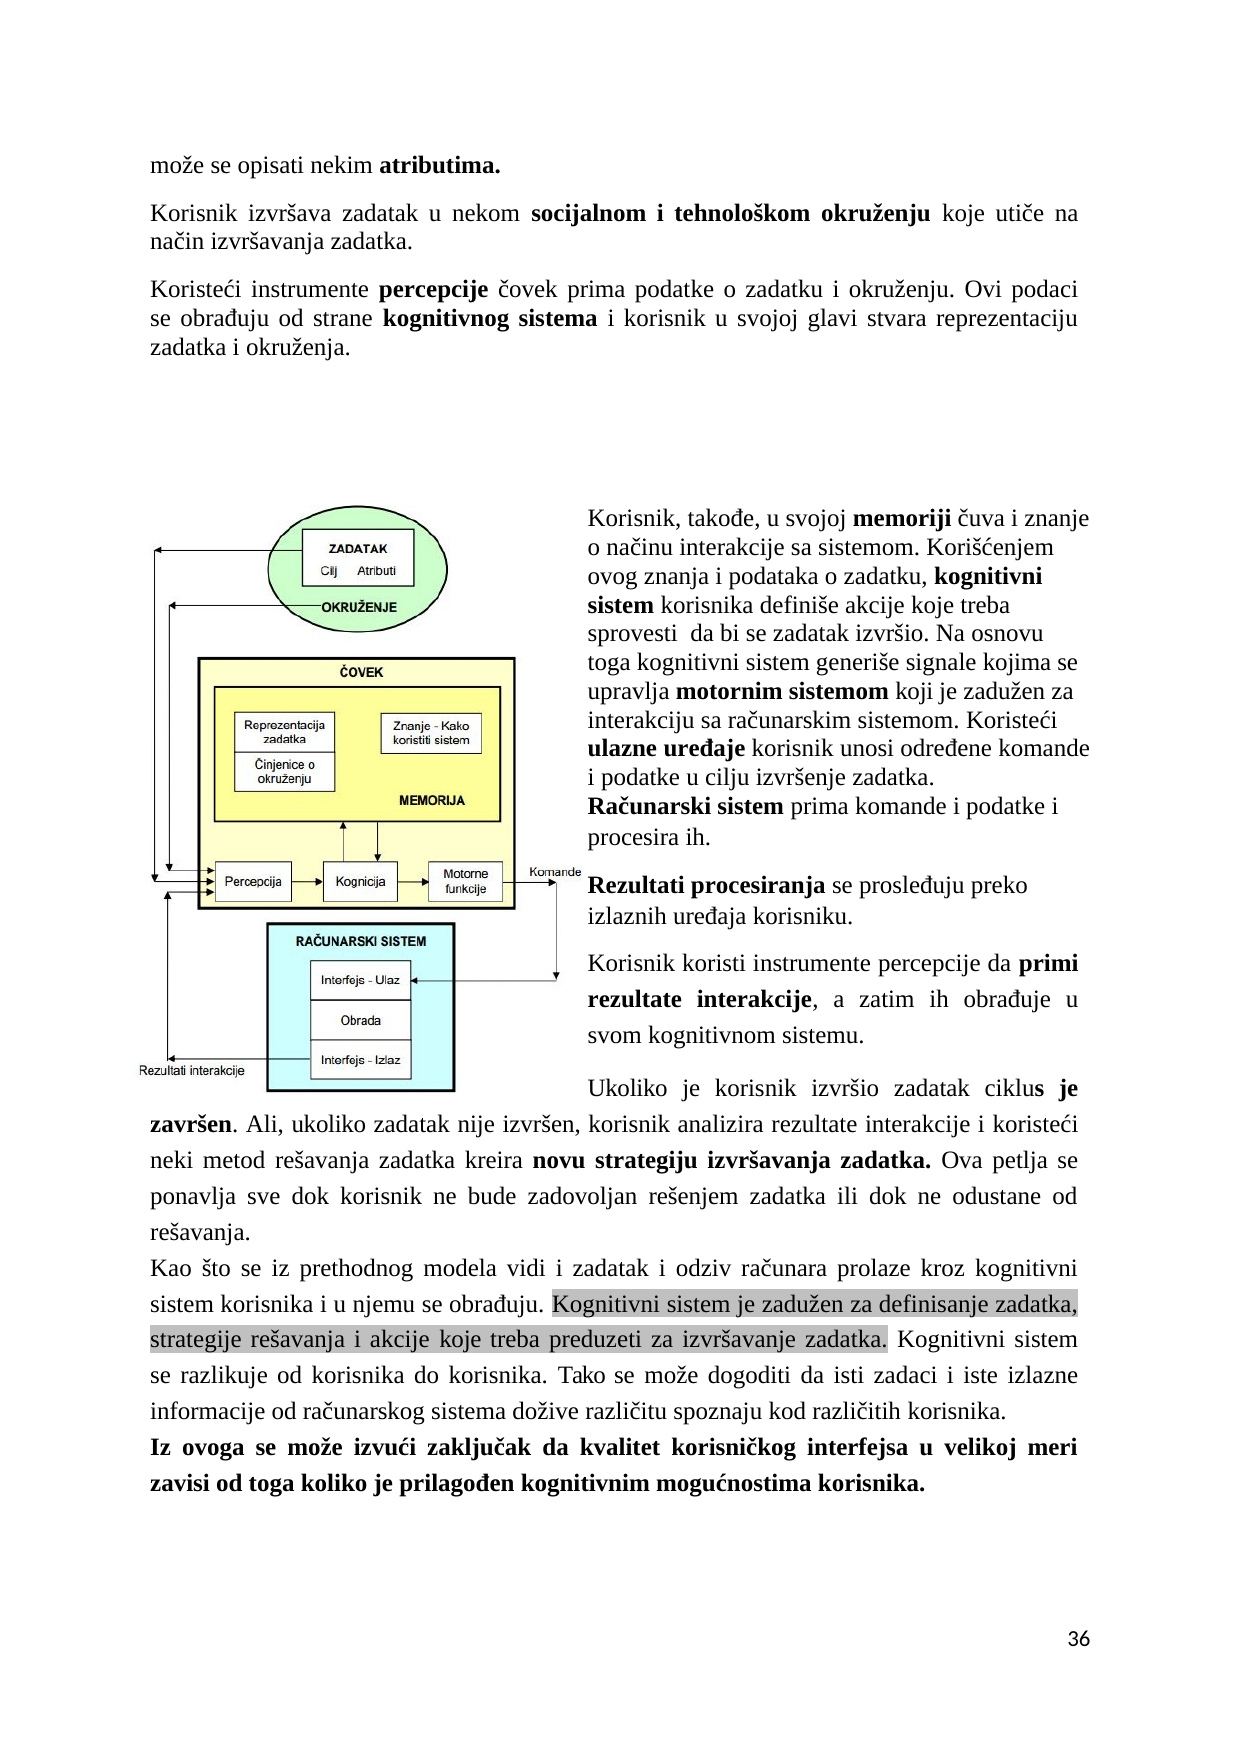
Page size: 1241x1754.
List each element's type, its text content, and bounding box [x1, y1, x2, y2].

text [150, 150, 1078, 179]
text Rezultati procesiranja se prosleđuju preko izlaznih uređaja korisniku. [588, 870, 1090, 929]
text Koristeći instrumente percepcije čovek prima podatke o zadatku i okruženju. Ovi podaci se obrađuju od strane kognitivnog sistema i korisnik u svojoj glavi stvara reprezentaciju zadatka i okruženja. [150, 274, 1078, 360]
text Iz ovoga se može izvući zaključak da kvalitet korisničkog interfejsa u velikoj meri zavisi od toga koliko je prilagođen kognitivnim mogućnostima korisnika. [150, 1432, 1078, 1497]
text Kao što se iz prethodnog modela vidi i zadatak i odziv računara prolaze kroz kognitivni sistem korisnika i u njemu se obrađuju. Kognitivni sistem je zadužen za definisanje zadatka, strategije rešavanja i akcije koje treba preduzeti za izvršavanje zadatka. Kognitivni sistem se razlikuje od korisnika do korisnika. Tako se može dogoditi da isti zadaci i iste izlazne informacije od računarskog sistema dožive različitu spoznaju kod različitih korisnika. [150, 1253, 1078, 1425]
text Korisnik koristi instrumente percepcije da primi rezultate interakcije, a zatim ih obrađuje u svom kognitivnom sistemu. [588, 948, 1078, 1049]
picture [130, 505, 588, 1093]
text Korisnik izvršava zadatak u nekom socijalnom i tehnološkom okruženju koje utiče na način izvršavanja zadatka. [150, 198, 1078, 255]
text Računarski sistem prima komande i podatke i procesira ih. [588, 791, 1090, 851]
text Korisnik, takođe, u svojoj memoriji čuva i znanje o načinu interakcije sa sistemom. Korišćenjem ovog znanja i podataka o zadatku, kognitivni sistem korisnika definiše akcije koje treba sprovesti da bi se zadatak izvršio. Na osnovu toga kognitivni sistem generiše signale kojima se upravlja motornim sistemom koji je zadužen za interakciju sa računarskim sistemom. Koristeći ulazne uređaje korisnik unosi određene komande i podatke u cilju izvršenje zadatka. [150, 503, 1090, 791]
text Ukoliko je korisnik izvršio zadatak ciklus je završen. Ali, ukoliko zadatak nije izvršen, korisnik analizira rezultate interakcije i koristeći neki metod rešavanja zadatka kreira novu strategiju izvršavanja zadatka. Ova petlja se ponavlja sve dok korisnik ne bude zadovoljan rešenjem zadatka ili dok ne odustane od rešavanja. [150, 1073, 1078, 1246]
